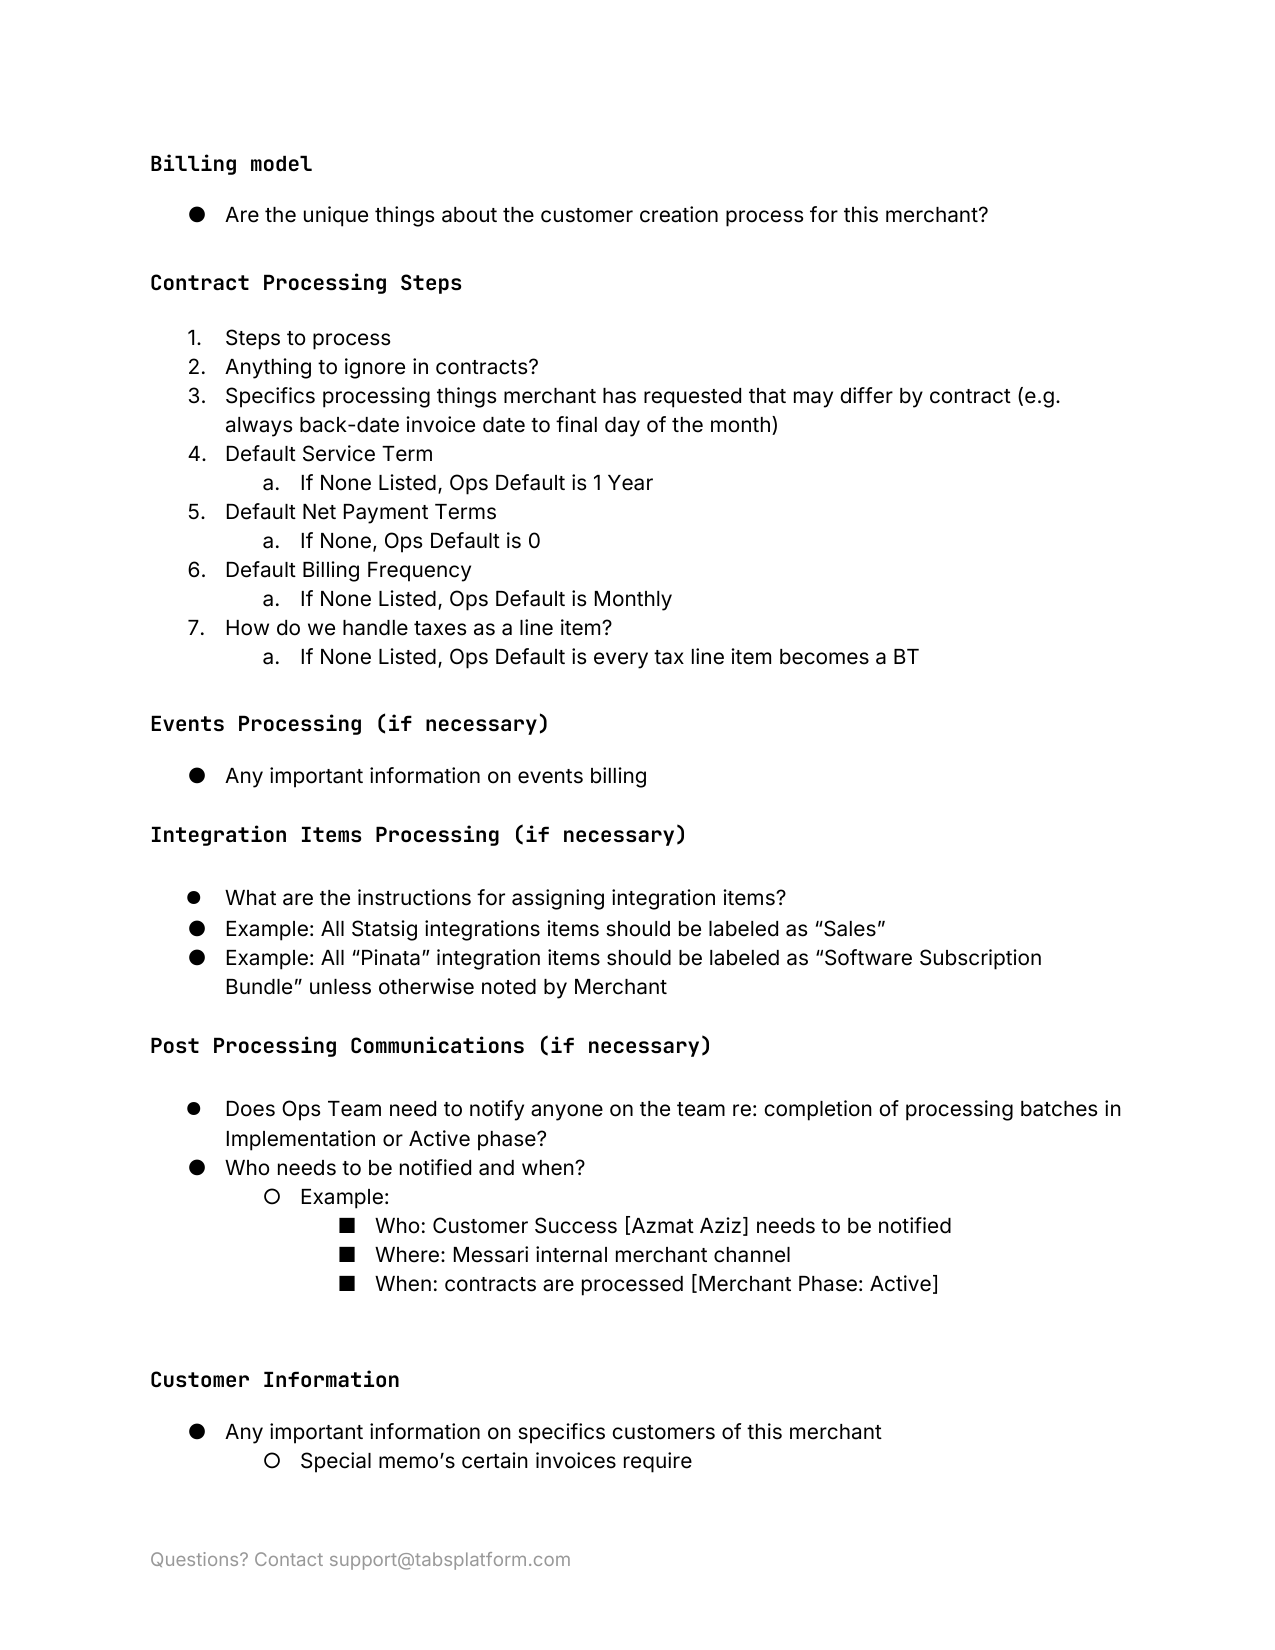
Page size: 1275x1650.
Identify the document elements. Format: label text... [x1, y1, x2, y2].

list If None Listed, Ops Default is Monthly [262, 586, 1125, 611]
list Example: All “Pinata” integration items should be labeled as “Software Subscription Bundle” unless otherwise noted by Merchant [187, 945, 1125, 999]
list Any important information on events billing [187, 763, 1125, 788]
list Who: Customer Success [Azmat Aziz] needs to be notified [337, 1213, 1125, 1238]
subtitle Contract Processing Steps [150, 269, 1125, 296]
subtitle Billing model [150, 150, 1125, 177]
list Default Billing Frequency [187, 557, 1125, 582]
list Any important information on specifics customers of this merchant [187, 1419, 1125, 1444]
list Steps to process [187, 326, 1125, 351]
list Are the unique things about the customer creation process for this merchant? [187, 202, 1125, 228]
list Example: [262, 1184, 1125, 1209]
list Where: Messari internal merchant channel [337, 1242, 1125, 1267]
list Anything to ignore in contracts? [187, 354, 1125, 380]
list If None Listed, Ops Default is 1 Year [262, 470, 1125, 496]
list Special memo’s certain invoices require [262, 1448, 1125, 1473]
subtitle Events Processing (if necessary) [150, 711, 1125, 738]
list Does Ops Team need to notify anyone on the team re: completion of processing batches in Implementation or Active phase? [187, 1095, 1125, 1151]
list What are the instructions for assigning integration items? [187, 884, 1125, 912]
list Example: All Statsig integrations items should be labeled as “Sales” [187, 916, 1125, 941]
list If None, Ops Default is 0 [262, 528, 1125, 553]
list If None Listed, Ops Default is every tax line item becomes a BT [262, 644, 1125, 669]
list Default Net Payment Terms [187, 499, 1125, 524]
list Who needs to be notified and when? [187, 1155, 1125, 1180]
text Post Processing Communications (if necessary) [150, 1032, 1125, 1059]
text Integration Items Processing (if necessary) [150, 792, 1125, 849]
list Default Service Term [187, 441, 1125, 467]
subtitle Customer Information [150, 1366, 1125, 1394]
list Specifics processing things merchant has requested that may differ by contract (e.g. always back-date invoice date to final day of the month) [187, 383, 1125, 438]
list How do we handle taxes as a line item? [187, 615, 1125, 640]
list When: contracts are processed [Merchant Phase: Active] [337, 1271, 1125, 1296]
